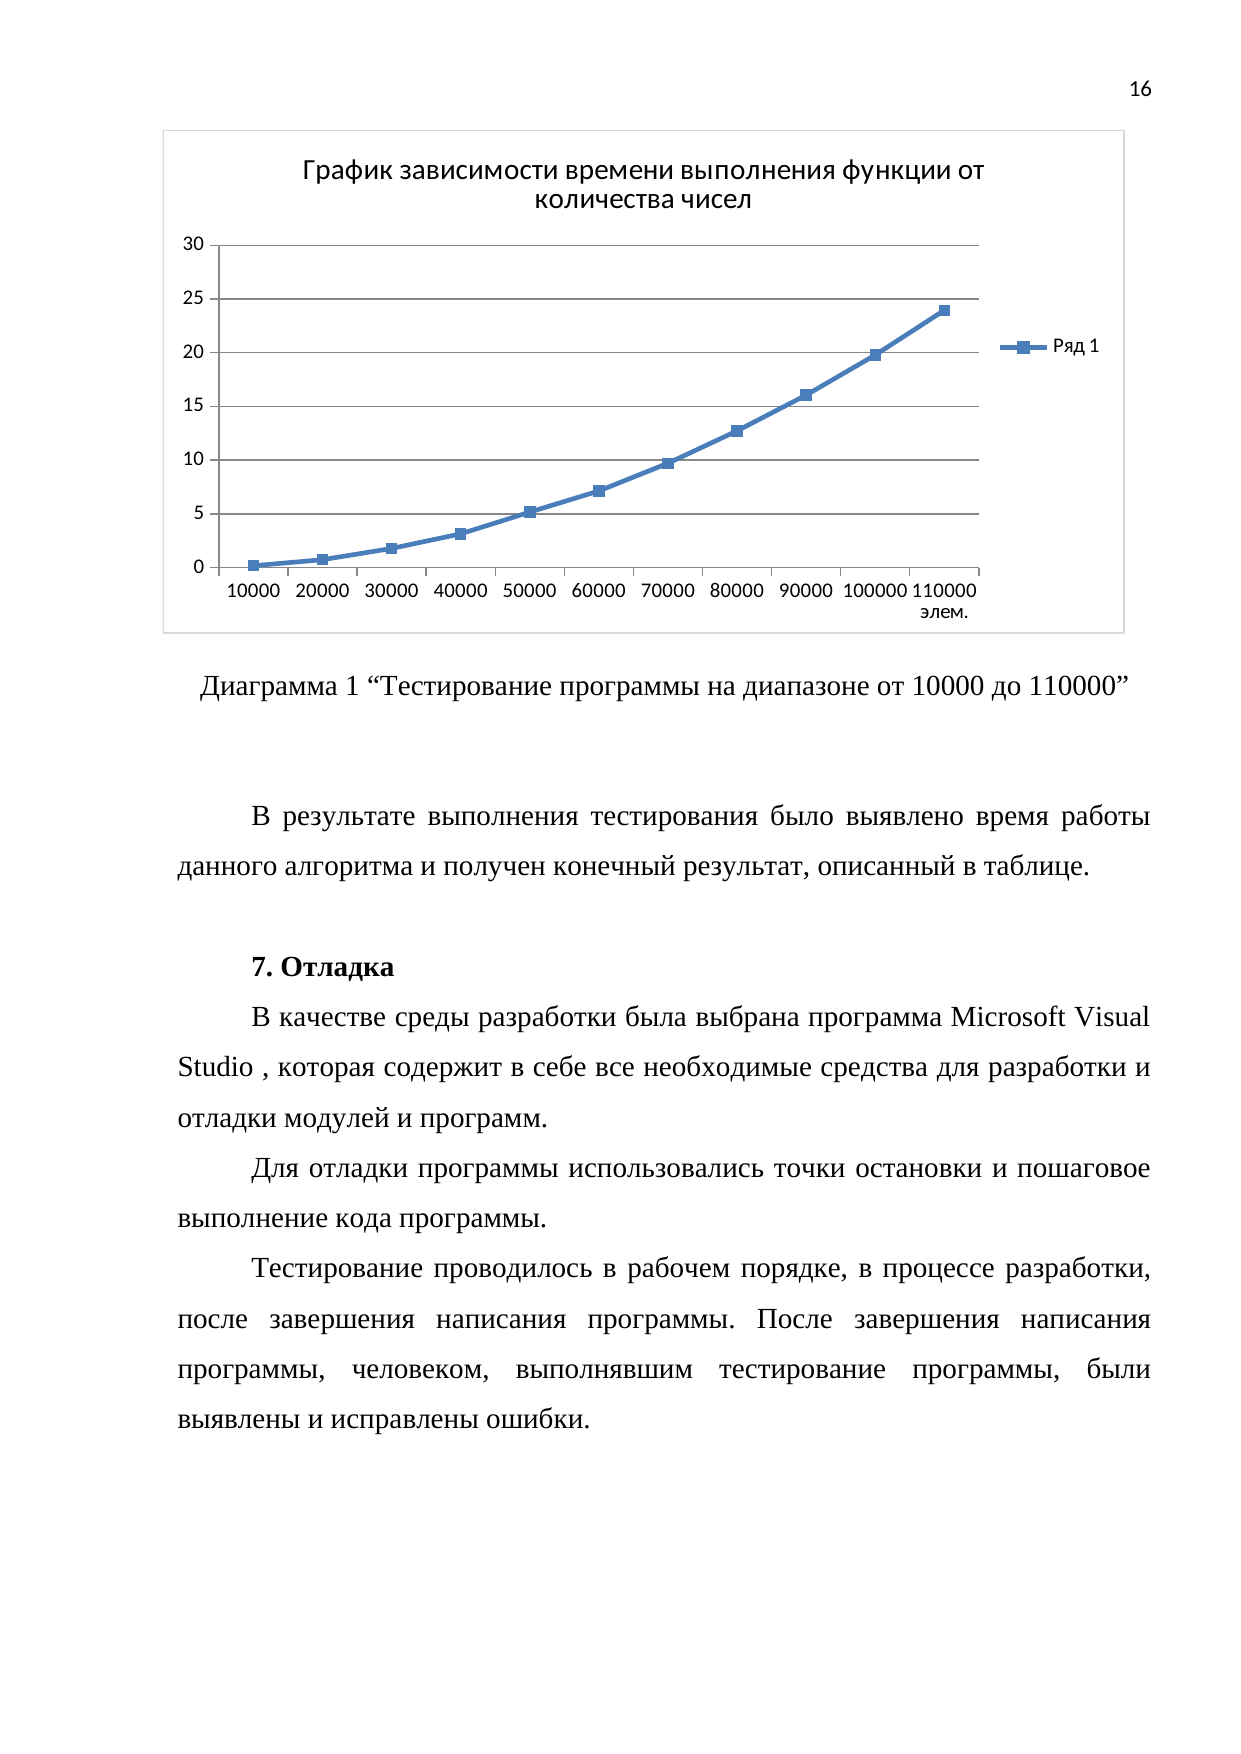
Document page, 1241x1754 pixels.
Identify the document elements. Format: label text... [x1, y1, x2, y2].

text В результате выполнения тестирования было выявлено время работы данного алгоритма и получен конечный результат, описанный в таблице. [177, 798, 1152, 882]
subtitle 7. Отладка [251, 949, 1152, 982]
text Для отладки программы использовались точки остановки и пошаговое выполнение кода программы. [177, 1150, 1152, 1234]
text Тестирование проводилось в рабочем порядке, в процессе разработки, после завершения написания программы. После завершения написания программы, человеком, выполнявшим тестирование программы, были выявлены и исправлены ошибки. [177, 1251, 1152, 1435]
text В качестве среды разработки была выбрана программа Microsoft Visual Studio , которая содержит в себе все необходимые средства для разработки и отладки модулей и программ. [177, 999, 1152, 1133]
text Диаграмма 1 “Тестирование программы на диапазоне от 10000 до 110000” [177, 668, 1152, 702]
